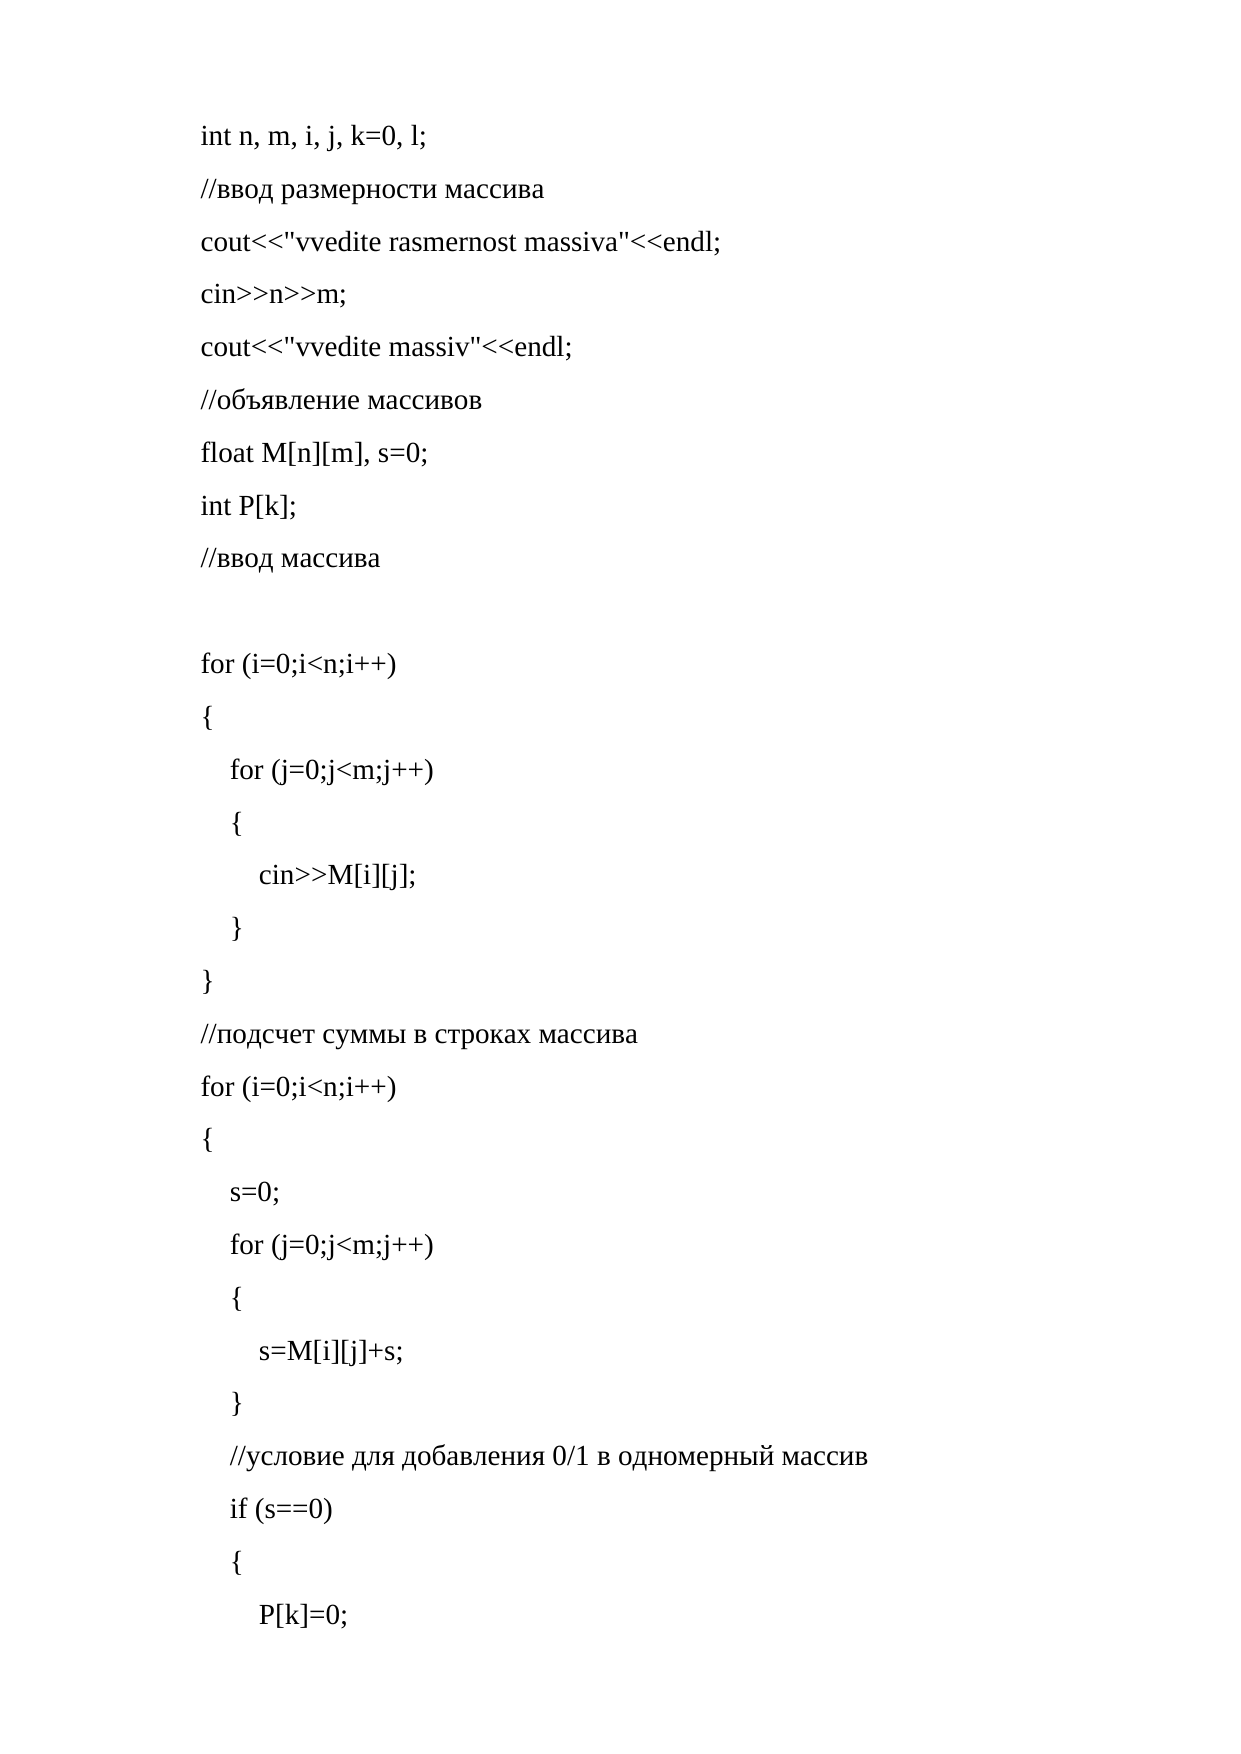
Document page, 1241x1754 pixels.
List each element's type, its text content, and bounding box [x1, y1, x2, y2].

text //объявление массивов [171, 382, 1158, 416]
text cout<<"vvedite massiv"<<endl; [171, 329, 1158, 363]
text { [171, 699, 1158, 733]
text cin>>M[i][j]; [171, 857, 1158, 891]
text s=0; [171, 1174, 1158, 1208]
text cin>>n>>m; [171, 277, 1158, 310]
text } [171, 1386, 1158, 1419]
text { [171, 805, 1158, 838]
text } [171, 910, 1158, 944]
text //условие для добавления 0/1 в одномерный массив [171, 1438, 1158, 1472]
text for (j=0;j<m;j++) [171, 752, 1158, 785]
text for (j=0;j<m;j++) [171, 1227, 1158, 1261]
text { [171, 1122, 1158, 1155]
text for (i=0;i<n;i++) [171, 1069, 1158, 1102]
text if (s==0) [171, 1491, 1158, 1525]
text for (i=0;i<n;i++) [171, 646, 1158, 680]
text } [171, 963, 1158, 997]
text int n, m, i, j, k=0, l; [171, 118, 1158, 152]
text { [171, 1544, 1158, 1578]
text P[k]=0; [171, 1597, 1158, 1630]
text s=M[i][j]+s; [171, 1333, 1158, 1366]
text float M[n][m], s=0; [171, 435, 1158, 468]
text cout<<"vvedite rasmernost massiva"<<endl; [171, 224, 1158, 257]
text //ввод массива [171, 541, 1158, 574]
text //ввод размерности массива [171, 171, 1158, 204]
text { [171, 1280, 1158, 1313]
text //подсчет суммы в строках массива [171, 1016, 1158, 1049]
text int P[k]; [171, 488, 1158, 521]
